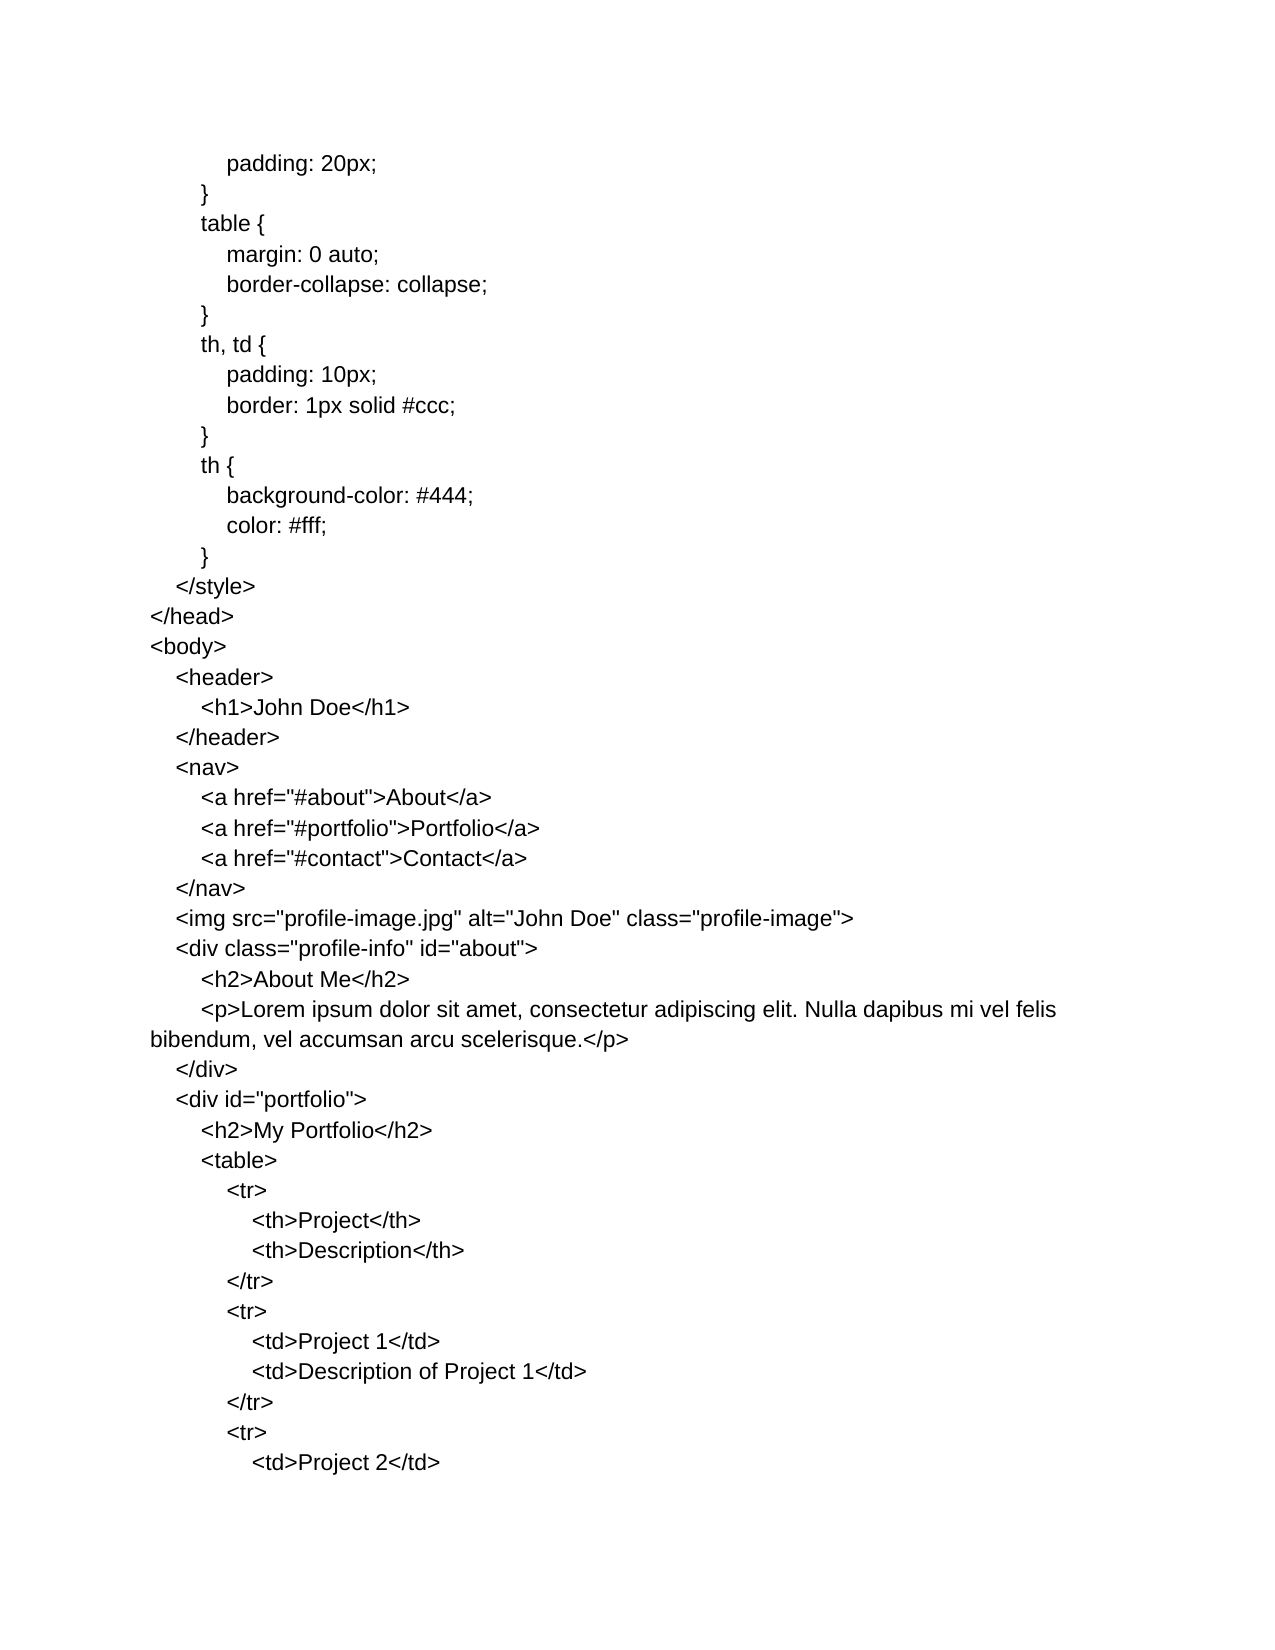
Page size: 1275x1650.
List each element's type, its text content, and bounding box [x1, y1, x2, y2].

text </tr> [150, 1388, 1125, 1415]
text </head> [150, 603, 1125, 629]
text </tr> [150, 1268, 1125, 1294]
text <a href="#about">About</a> [150, 784, 1125, 811]
text table { [150, 210, 1125, 237]
text <tr> [150, 1419, 1125, 1445]
text margin: 0 auto; [150, 241, 1125, 267]
text <tr> [150, 1298, 1125, 1324]
text padding: 10px; [150, 361, 1125, 388]
text </header> [150, 724, 1125, 750]
text <th>Project</th> [150, 1207, 1125, 1234]
text background-color: #444; [150, 482, 1125, 509]
text <div id="portfolio"> [150, 1086, 1125, 1113]
text <tr> [150, 1177, 1125, 1203]
text <th>Description</th> [150, 1237, 1125, 1264]
text <td>Project 2</td> [150, 1449, 1125, 1475]
text <p>Lorem ipsum dolor sit amet, consectetur adipiscing elit. Nulla dapibus mi vel felis bibendum, vel accumsan arcu scelerisque.</p> [150, 996, 1125, 1052]
text border-collapse: collapse; [150, 271, 1125, 297]
text <img src="profile-image.jpg" alt="John Doe" class="profile-image"> [150, 905, 1125, 932]
text <header> [150, 663, 1125, 690]
text <div class="profile-info" id="about"> [150, 935, 1125, 962]
text <a href="#contact">Contact</a> [150, 845, 1125, 871]
text </style> [150, 573, 1125, 599]
text <h2>About Me</h2> [150, 966, 1125, 992]
text <h2>My Portfolio</h2> [150, 1117, 1125, 1143]
text th { [150, 452, 1125, 478]
text <body> [150, 633, 1125, 660]
text border: 1px solid #ccc; [150, 392, 1125, 418]
text <h1>John Doe</h1> [150, 694, 1125, 720]
text <nav> [150, 754, 1125, 781]
text } [150, 301, 1125, 327]
text } [150, 422, 1125, 448]
text } [150, 543, 1125, 569]
text <table> [150, 1147, 1125, 1173]
text <td>Description of Project 1</td> [150, 1358, 1125, 1385]
text </div> [150, 1056, 1125, 1083]
text th, td { [150, 331, 1125, 358]
text } [150, 180, 1125, 207]
text </nav> [150, 875, 1125, 901]
text color: #fff; [150, 512, 1125, 539]
text <td>Project 1</td> [150, 1328, 1125, 1354]
text <a href="#portfolio">Portfolio</a> [150, 814, 1125, 841]
text padding: 20px; [150, 150, 1125, 176]
